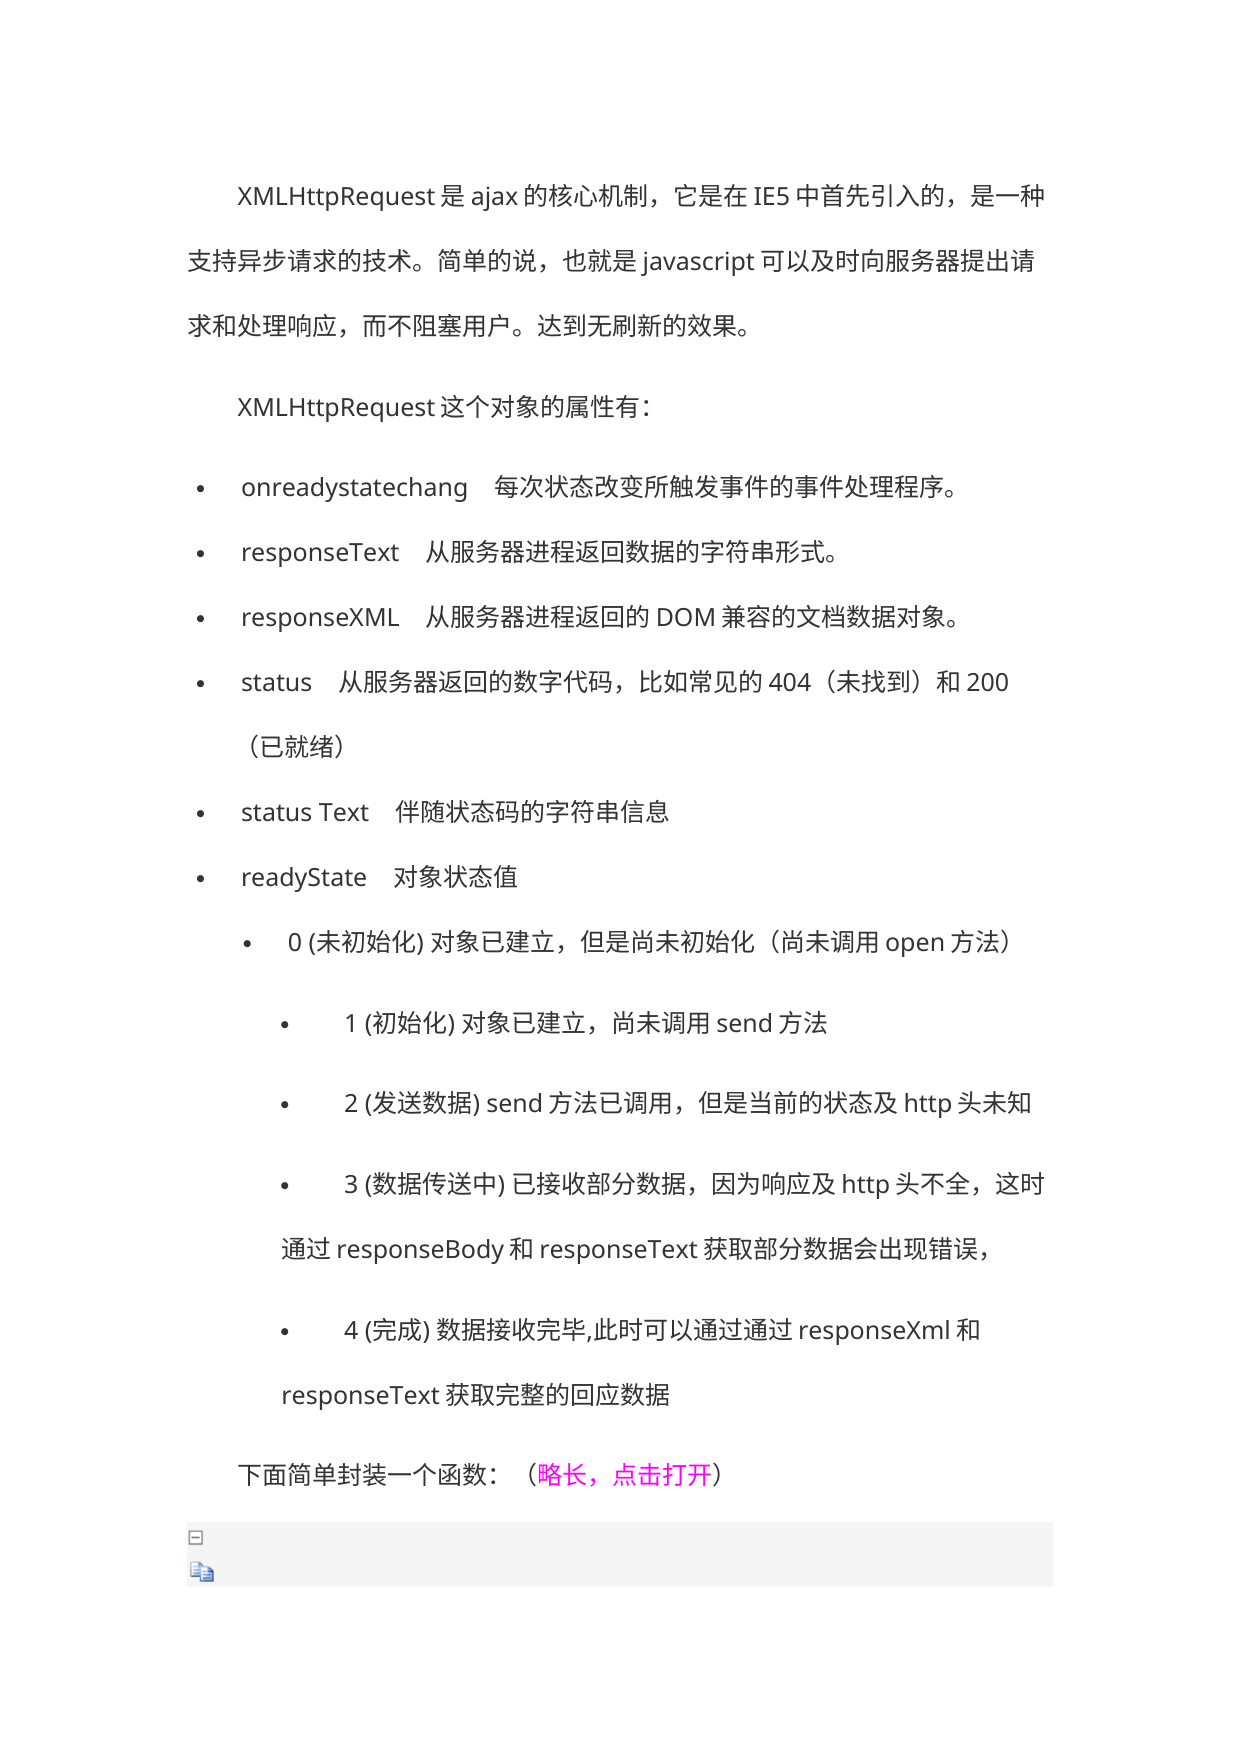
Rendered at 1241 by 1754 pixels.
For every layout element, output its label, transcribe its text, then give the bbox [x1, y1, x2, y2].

list responseXML 从服务器进程返回的DOM兼容的文档数据对象。 [197, 583, 1053, 648]
text XMLHttpRequest是ajax的核心机制，它是在IE5中首先引入的，是一种支持异步请求的技术。简单的说，也就是javascript可以及时向服务器提出请求和处理响应，而不阻塞用户。达到无刷新的效果。 [187, 162, 1053, 357]
list 1 (初始化) 对象已建立，尚未调用send方法 [281, 989, 1053, 1054]
list status Text 伴随状态码的字符串信息 [197, 778, 1053, 843]
list 4 (完成) 数据接收完毕,此时可以通过通过responseXml和responseText获取完整的回应数据 [281, 1296, 1053, 1426]
list 0 (未初始化) 对象已建立，但是尚未初始化（尚未调用open方法） [244, 908, 1053, 973]
picture [187, 1555, 219, 1587]
list onreadystatechang 每次状态改变所触发事件的事件处理程序。 [197, 453, 1053, 518]
list 3 (数据传送中) 已接收部分数据，因为响应及http头不全，这时通过responseBody和responseText获取部分数据会出现错误， [281, 1150, 1053, 1280]
list status 从服务器返回的数字代码，比如常见的404（未找到）和200（已就绪） [197, 648, 1053, 778]
text XMLHttpRequest这个对象的属性有： [187, 373, 1053, 438]
list responseText 从服务器进程返回数据的字符串形式。 [197, 518, 1053, 583]
text 下面简单封装一个函数：（略长，点击打开） [187, 1441, 1053, 1506]
list readyState 对象状态值 [197, 843, 1053, 908]
picture [187, 1525, 205, 1550]
list 2 (发送数据) send方法已调用，但是当前的状态及http头未知 [281, 1069, 1053, 1134]
